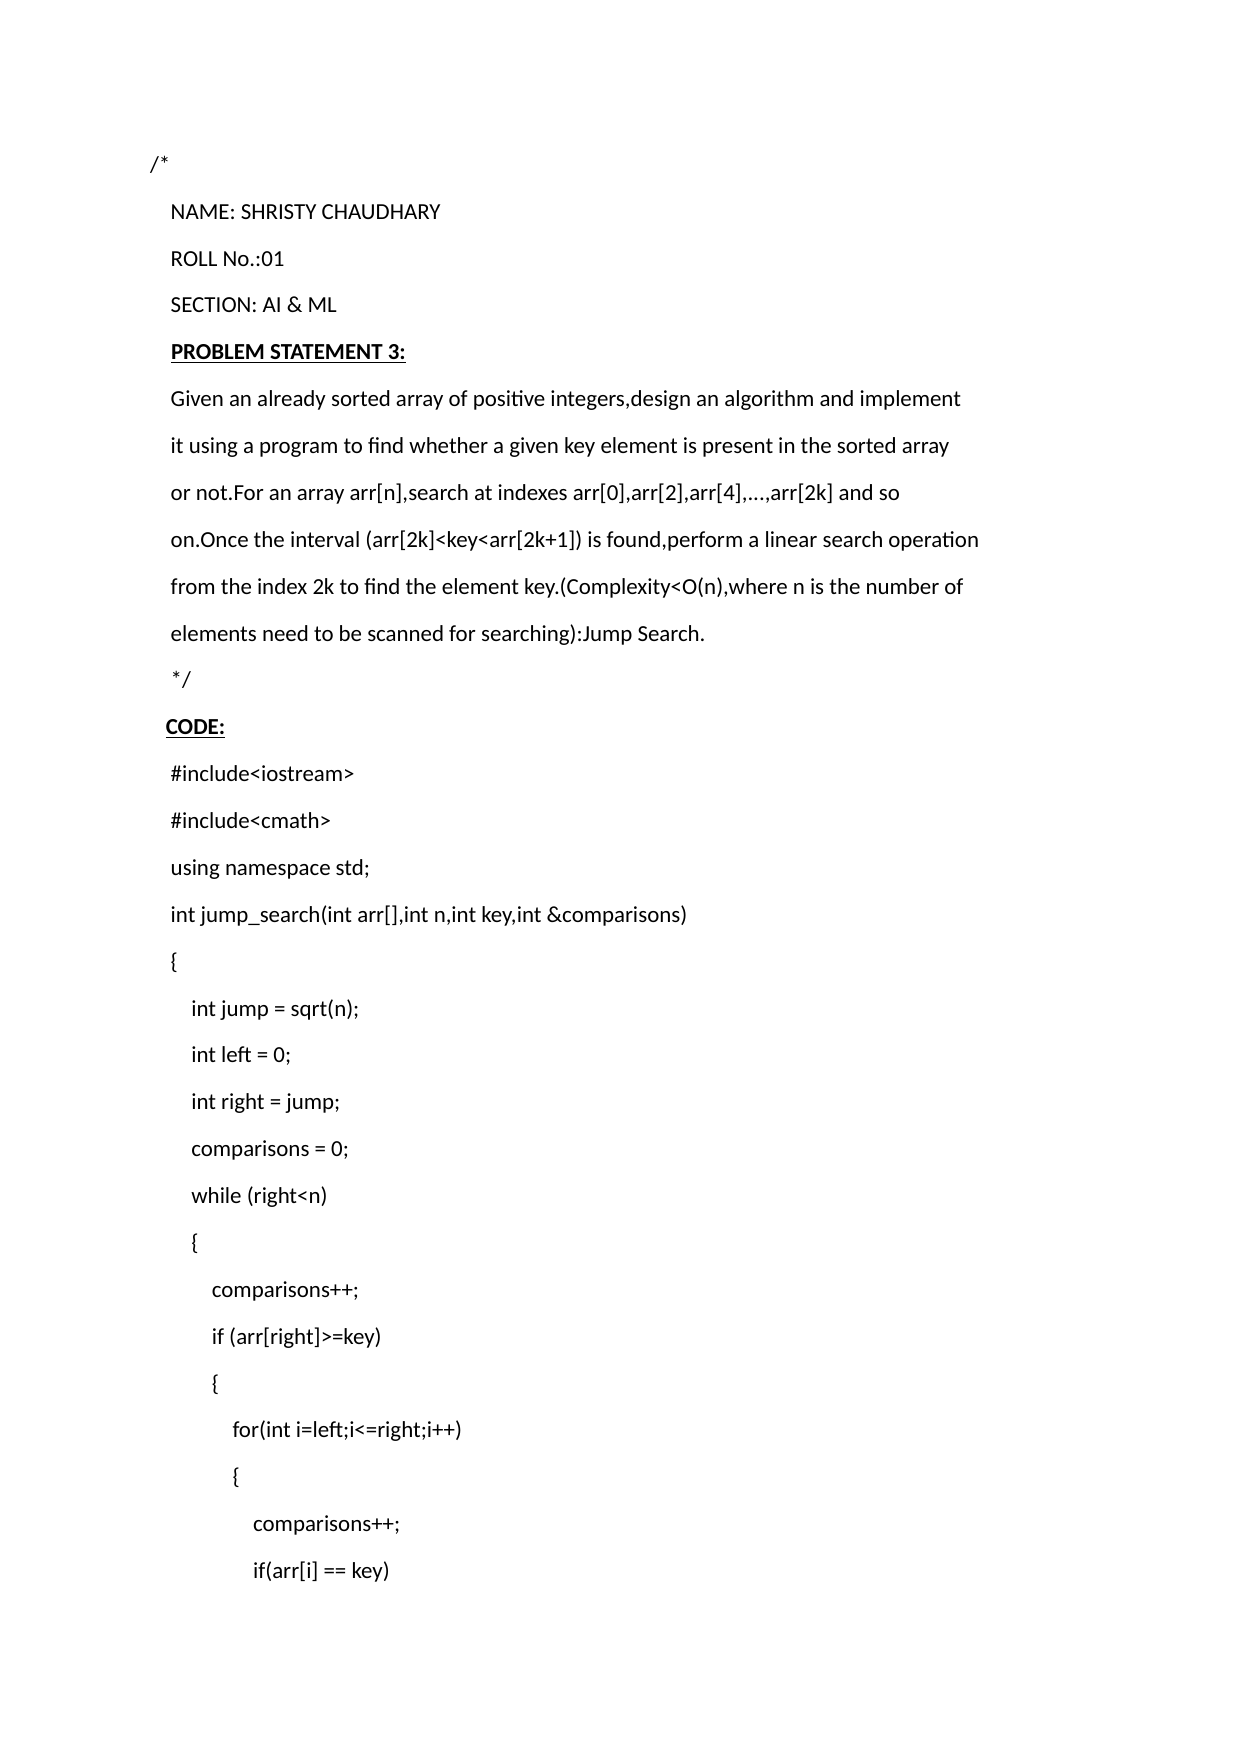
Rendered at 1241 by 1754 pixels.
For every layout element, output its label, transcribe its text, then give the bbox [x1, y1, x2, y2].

text or not.For an array arr[n],search at indexes arr[0],arr[2],arr[4],...,arr[2k] and so [150, 478, 1090, 506]
text comparisons++; [150, 1275, 1090, 1303]
text ROLL No.:01 [150, 244, 1090, 272]
text #include<cmath> [150, 806, 1090, 834]
text from the index 2k to find the element key.(Complexity<O(n),where n is the number of [150, 572, 1090, 600]
text { [150, 1228, 1090, 1256]
text */ [150, 666, 1090, 694]
text Given an already sorted array of positive integers,design an algorithm and implement [150, 384, 1090, 412]
text int jump_search(int arr[],int n,int key,int &comparisons) [150, 900, 1090, 928]
text NAME: SHRISTY CHAUDHARY [150, 197, 1090, 225]
text on.Once the interval (arr[2k]<key<arr[2k+1]) is found,perform a linear search operation [150, 525, 1090, 553]
text comparisons = 0; [150, 1134, 1090, 1162]
text #include<iostream> [150, 759, 1090, 787]
text PROBLEM STATEMENT 3: [150, 337, 1090, 366]
text /* [150, 150, 1090, 178]
text { [150, 1369, 1090, 1397]
text int left = 0; [150, 1041, 1090, 1069]
text while (right<n) [150, 1181, 1090, 1209]
text using namespace std; [150, 853, 1090, 881]
text { [150, 947, 1090, 975]
text it using a program to find whether a given key element is present in the sorted array [150, 431, 1090, 459]
text for(int i=left;i<=right;i++) [150, 1416, 1090, 1444]
text if(arr[i] == key) [150, 1556, 1090, 1584]
text elements need to be scanned for searching):Jump Search. [150, 619, 1090, 647]
text int jump = sqrt(n); [150, 994, 1090, 1022]
text if (arr[right]>=key) [150, 1322, 1090, 1350]
text int right = jump; [150, 1087, 1090, 1116]
text comparisons++; [150, 1509, 1090, 1537]
text SECTION: AI & ML [150, 291, 1090, 319]
text CODE: [150, 712, 1090, 741]
text { [150, 1462, 1090, 1491]
